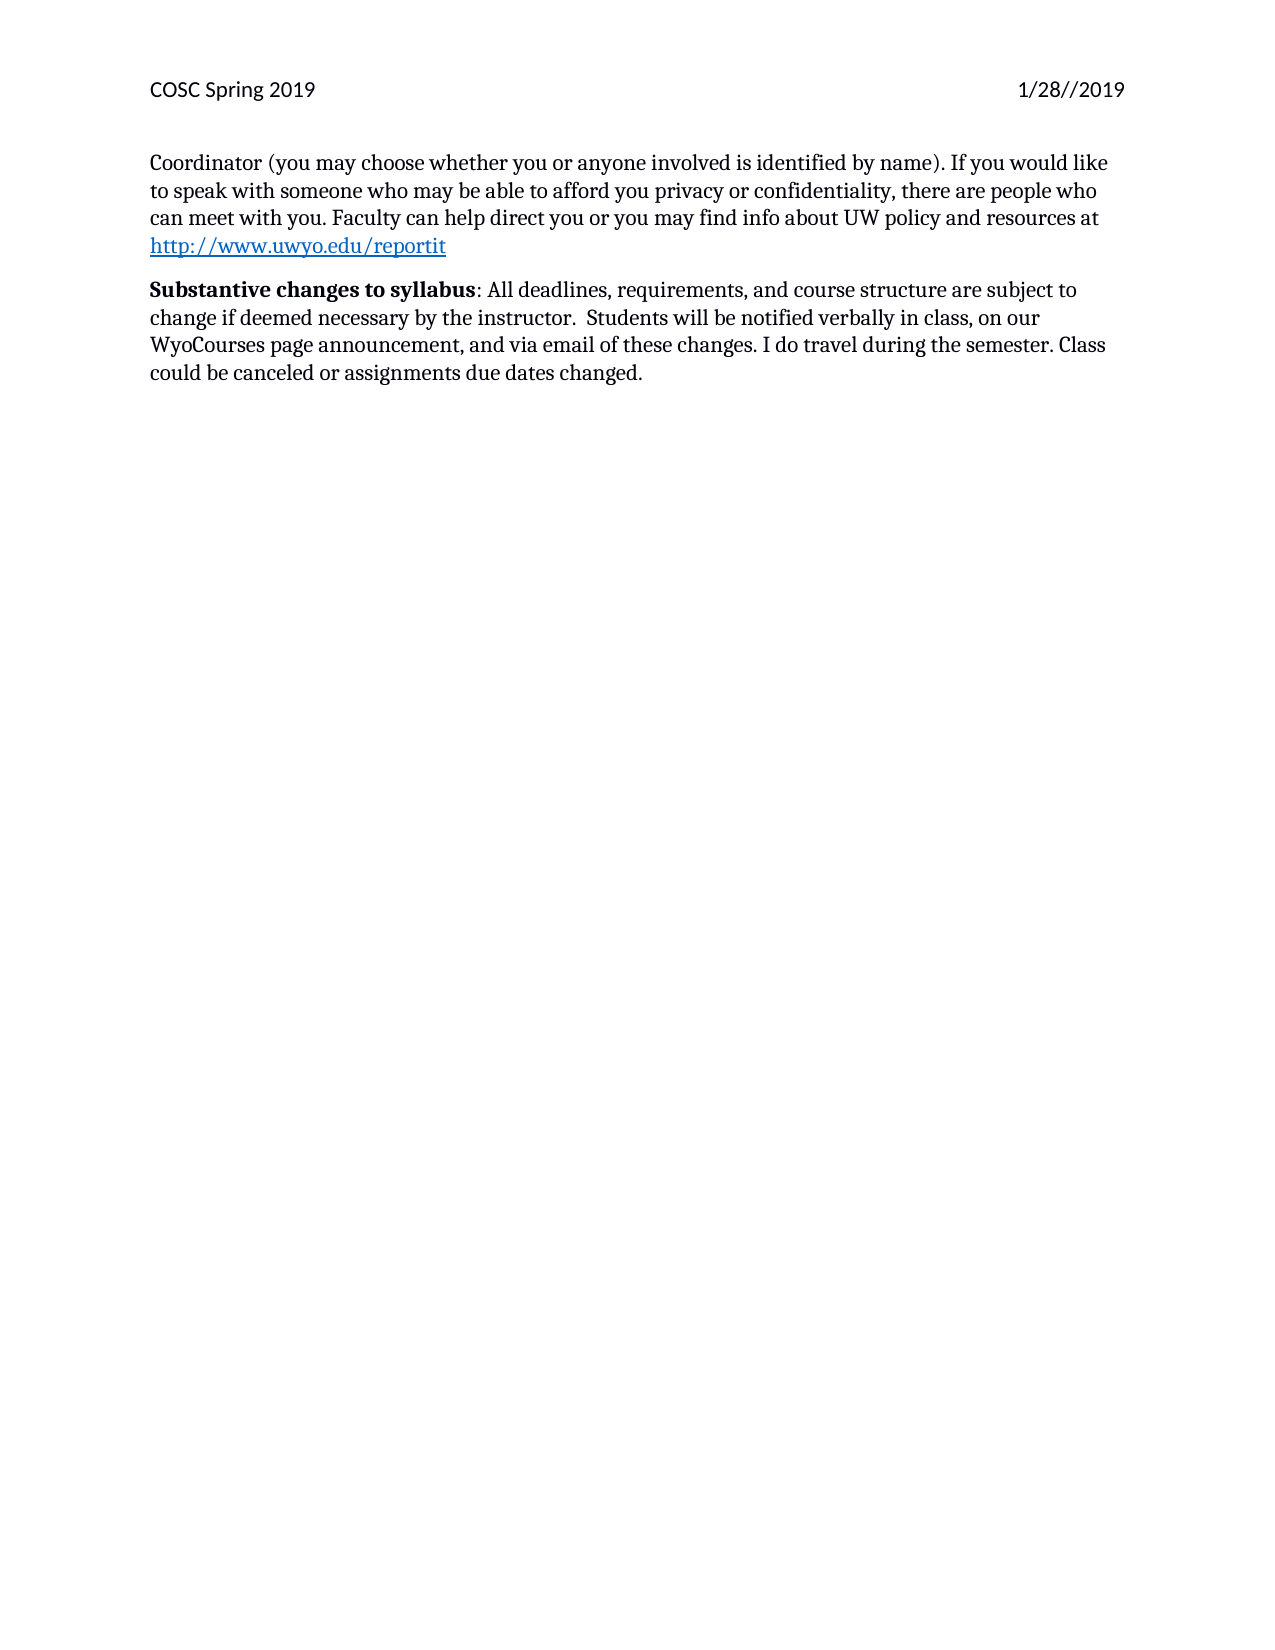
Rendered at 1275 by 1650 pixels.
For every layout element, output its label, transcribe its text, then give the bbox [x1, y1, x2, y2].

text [150, 150, 1125, 259]
text Substantive changes to syllabus: All deadlines, requirements, and course structure are subject to change if deemed necessary by the instructor. Students will be notified verbally in class, on our WyoCourses page announcement, and via email of these changes. I do travel during the semester. Class could be canceled or assignments due dates changed. [150, 277, 1125, 386]
